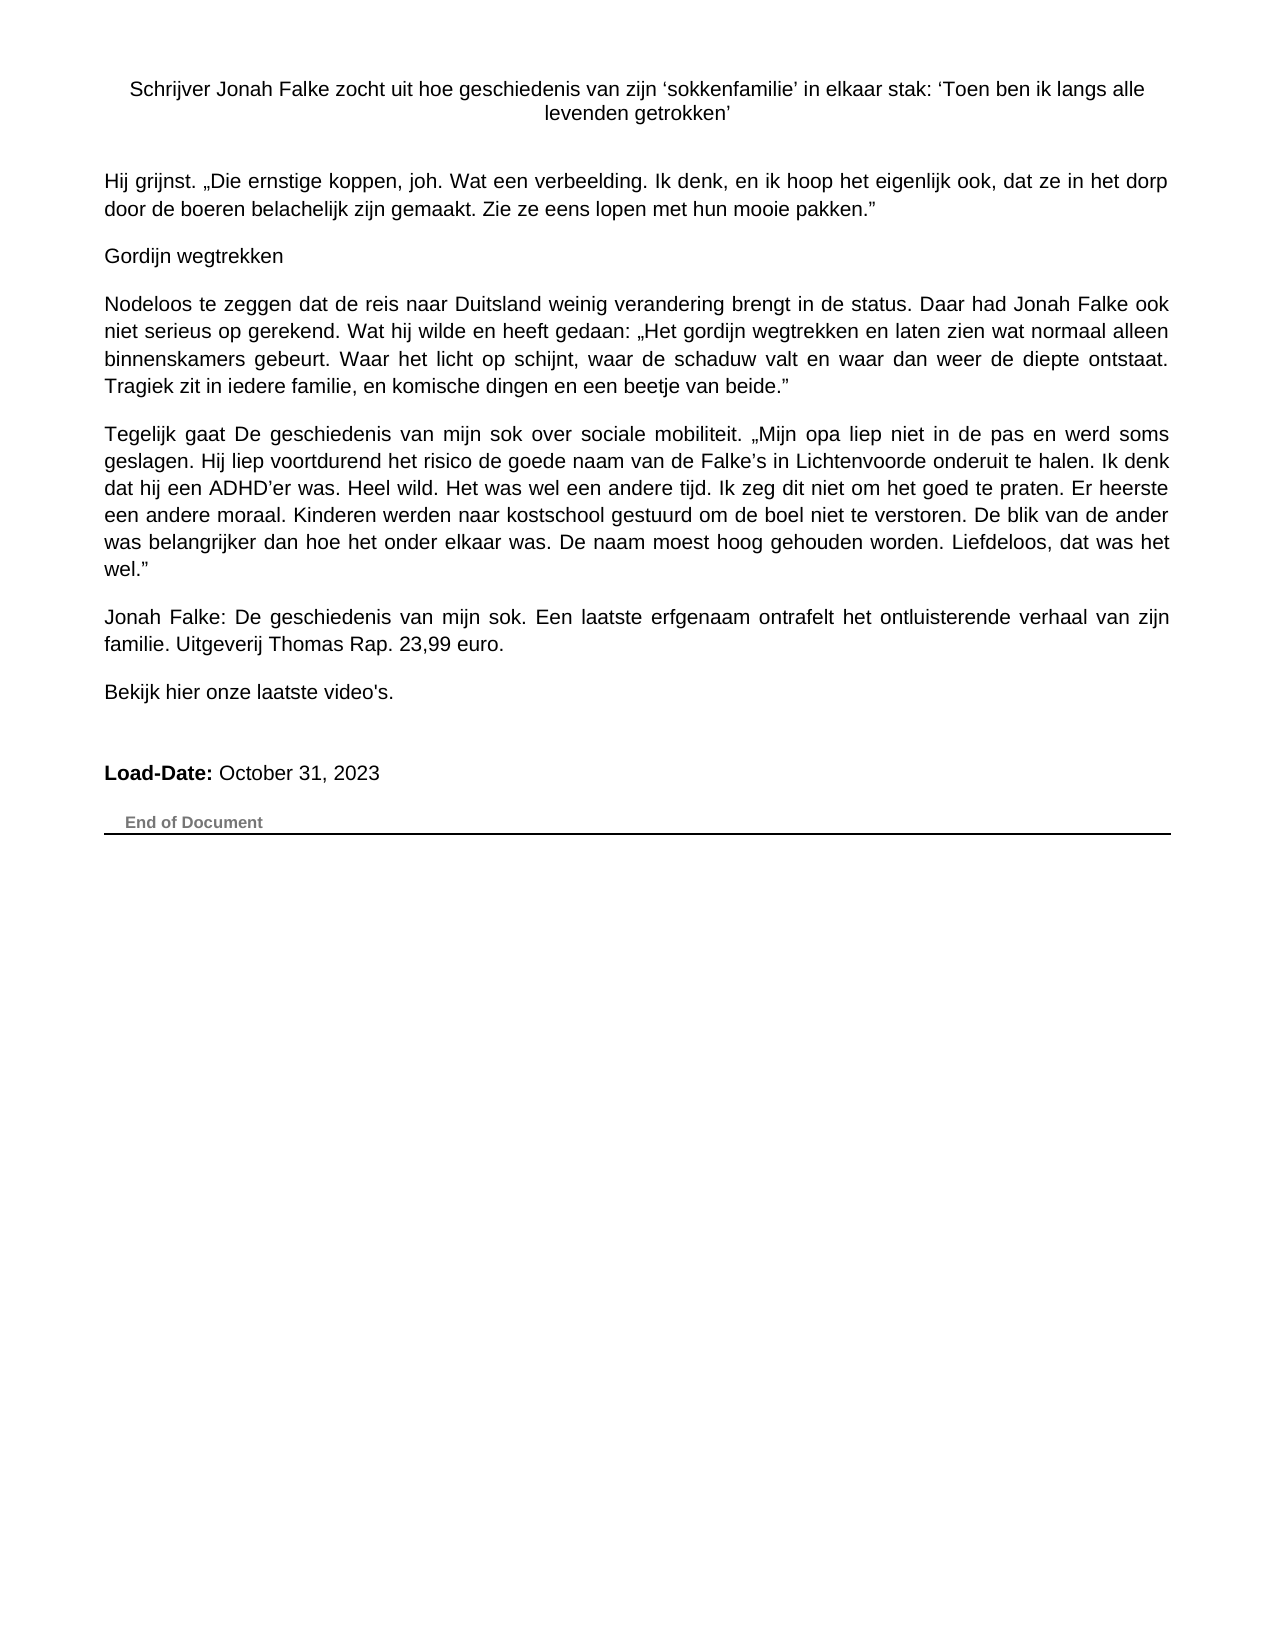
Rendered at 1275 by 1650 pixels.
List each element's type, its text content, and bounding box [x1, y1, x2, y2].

text End of Document [125, 813, 1171, 832]
text Gordijn wegtrekken [104, 241, 1171, 268]
text Jonah Falke: De geschiedenis van mijn sok. Een laatste erfgenaam ontrafelt het ontluisterende verhaal van zijn familie. Uitgeverij Thomas Rap. 23,99 euro. [104, 602, 1171, 656]
text Tegelijk gaat De geschiedenis van mijn sok over sociale mobiliteit. „Mijn opa liep niet in de pas en werd soms geslagen. Hij liep voortdurend het risico de goede naam van de Falke’s in Lichtenvoorde onderuit te halen. Ik denk dat hij een ADHD’er was. Heel wild. Het was wel een andere tijd. Ik zeg dit niet om het goed te praten. Er heerste een andere moraal. Kinderen werden naar kostschool gestuurd om de boel niet te verstoren. De blik van de ander was belangrijker dan hoe het onder elkaar was. De naam moest hoog gehouden worden. Liefdeloos, dat was het wel.” [104, 418, 1171, 581]
text Hij grijnst. „Die ernstige koppen, joh. Wat een verbeelding. Ik denk, en ik hoop het eigenlijk ook, dat ze in het dorp door de boeren belachelijk zijn gemaakt. Zie ze eens lopen met hun mooie pakken.” [104, 166, 1171, 220]
text Load-Date: October 31, 2023 [104, 729, 1171, 784]
text Nodeloos te zeggen dat de reis naar Duitsland weinig verandering brengt in de status. Daar had Jonah Falke ook niet serieus op gerekend. Wat hij wilde en heeft gedaan: „Het gordijn wegtrekken en laten zien wat normaal alleen binnenskamers gebeurt. Waar het licht op schijnt, waar de schaduw valt en waar dan weer de diepte ontstaat. Tragiek zit in iedere familie, en komische dingen en een beetje van beide.” [104, 289, 1171, 397]
text Bekijk hier onze laatste video's. [104, 677, 1171, 704]
